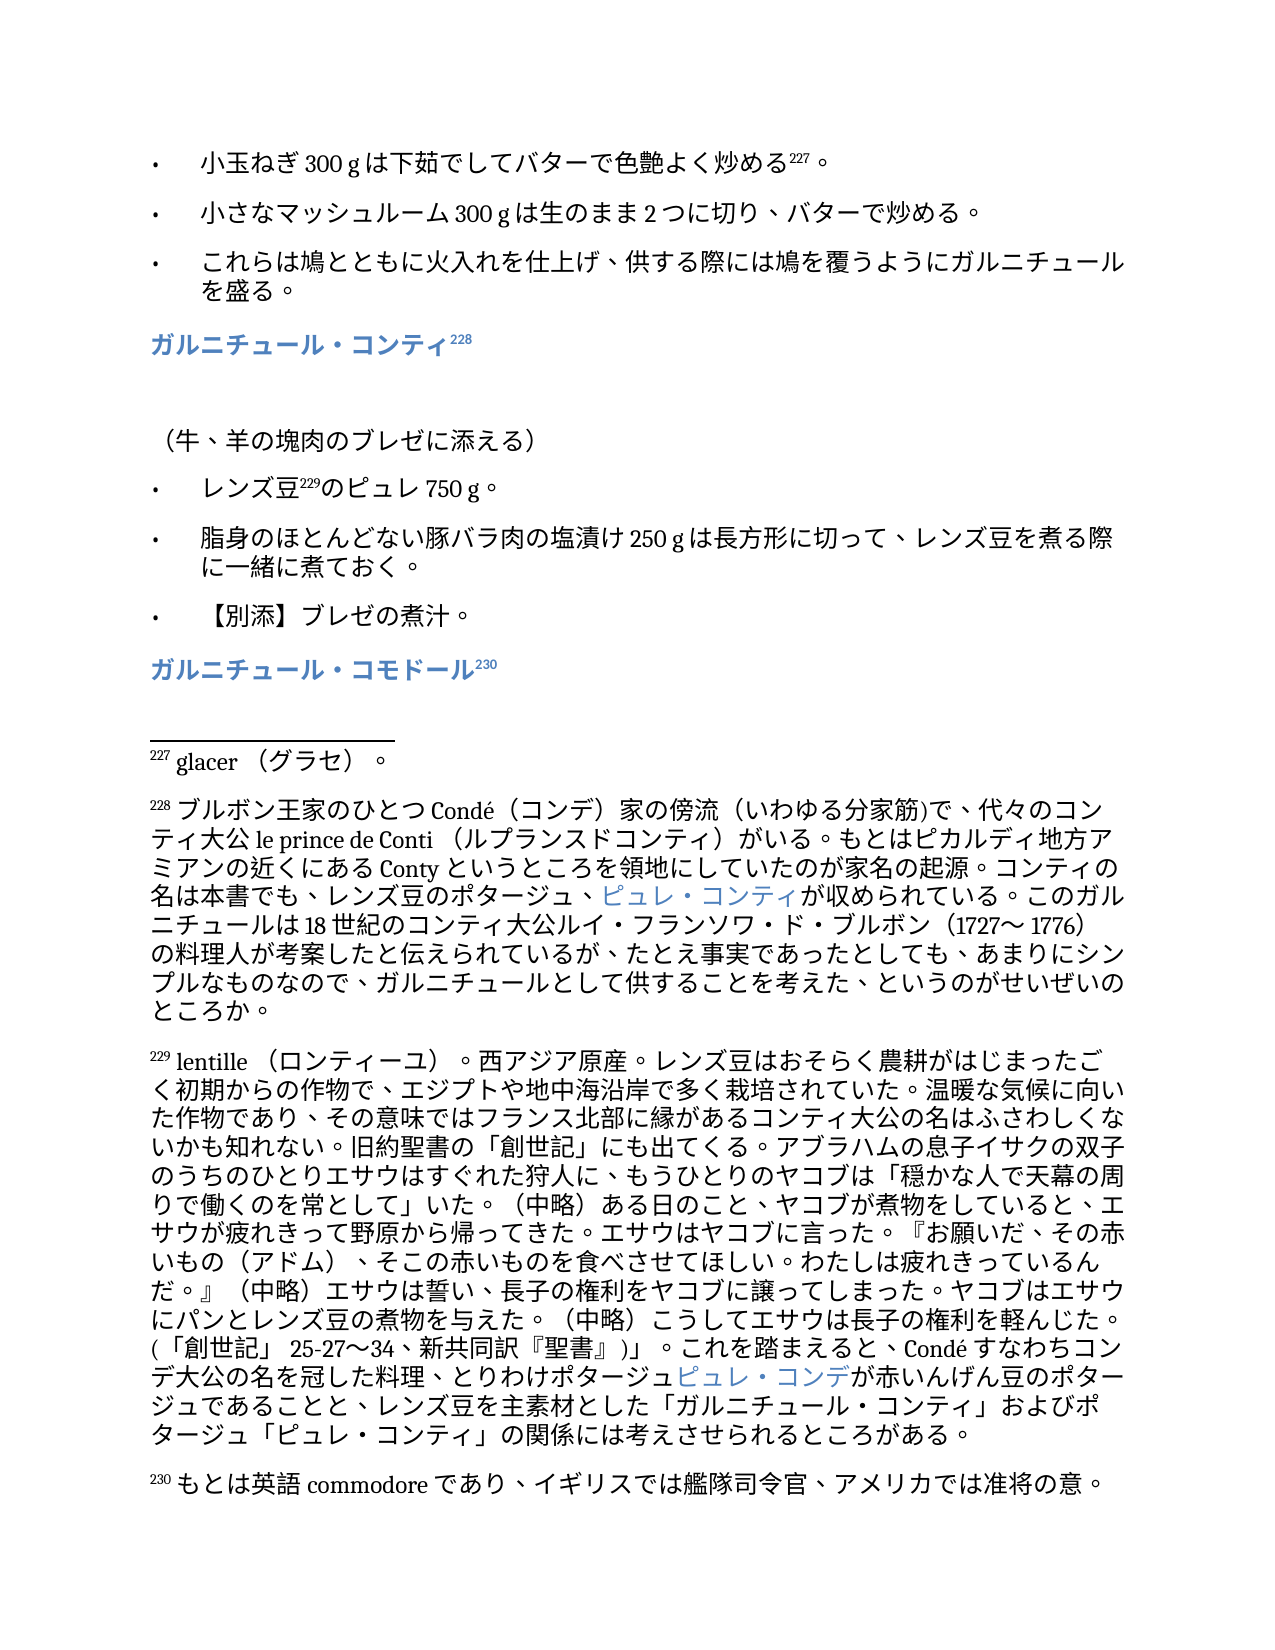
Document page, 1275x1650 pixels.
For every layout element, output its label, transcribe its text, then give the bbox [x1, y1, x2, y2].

subtitle ガルニチュール・コンティ [150, 327, 1125, 362]
list これらは鳩とともに火入れを仕上げ、供する際には鳩を覆うようにガルニチュールを盛る。 [150, 249, 1125, 307]
subtitle ガルニチュール・コモドール [150, 653, 1125, 687]
list レンズ豆のピュレ750 g。 [150, 475, 1125, 504]
text （牛、羊の塊肉のブレゼに添える） [150, 428, 1125, 457]
list 【別添】ブレゼの煮汁。 [150, 603, 1125, 632]
list 小玉ねぎ300 gは下茹でしてバターで色艶よく炒める。 [150, 150, 1125, 179]
list 脂身のほとんどない豚バラ肉の塩漬け250 gは長方形に切って、レンズ豆を煮る際に一緒に煮ておく。 [150, 525, 1125, 582]
list 小さなマッシュルーム300 gは生のまま2つに切り、バターで炒める。 [150, 199, 1125, 228]
